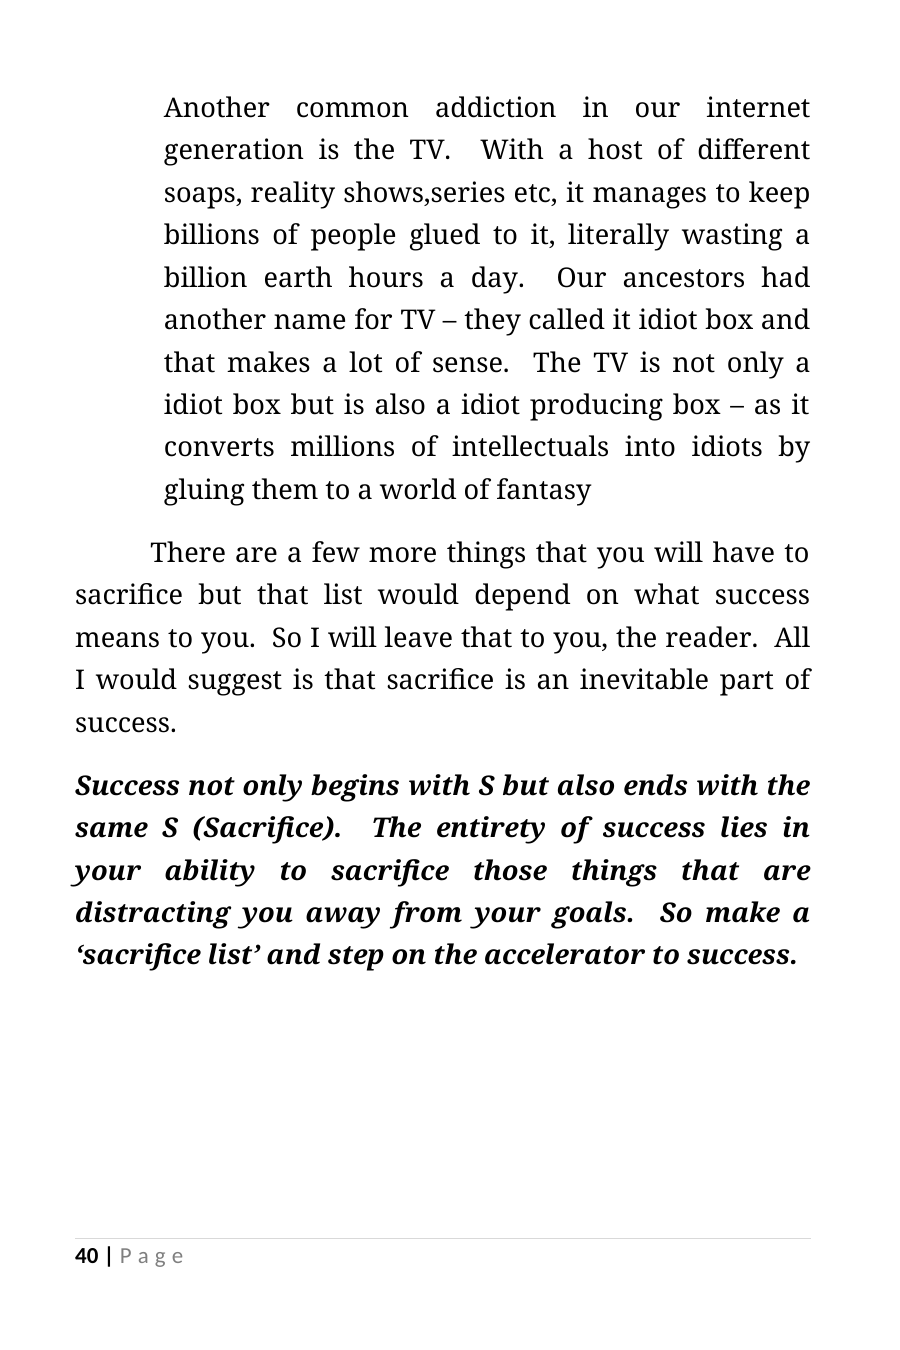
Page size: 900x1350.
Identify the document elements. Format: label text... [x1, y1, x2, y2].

text Success not only begins with S but also ends with the same S (Sacrifice). The entirety of success lies in your ability to sacrifice those things that are distracting you away from your goals. So make a ‘sacrifice list’ and step on the accelerator to success. [75, 766, 811, 973]
list Another common addiction in our internet generation is the TV. With a host of different soaps, reality shows,series etc, it manages to keep billions of people glued to it, literally wasting a billion earth hours a day. Our ancestors had another name for TV – they called it idiot box and that makes a lot of sense. The TV is not only a idiot box but is also a idiot producing box – as it converts millions of intellectuals into idiots by gluing them to a world of fantasy [164, 89, 811, 507]
text There are a few more things that you will have to sacrifice but that list would depend on what success means to you. So I will leave that to you, the reader. All I would suggest is that sacrifice is an inevitable part of success. [75, 533, 811, 740]
